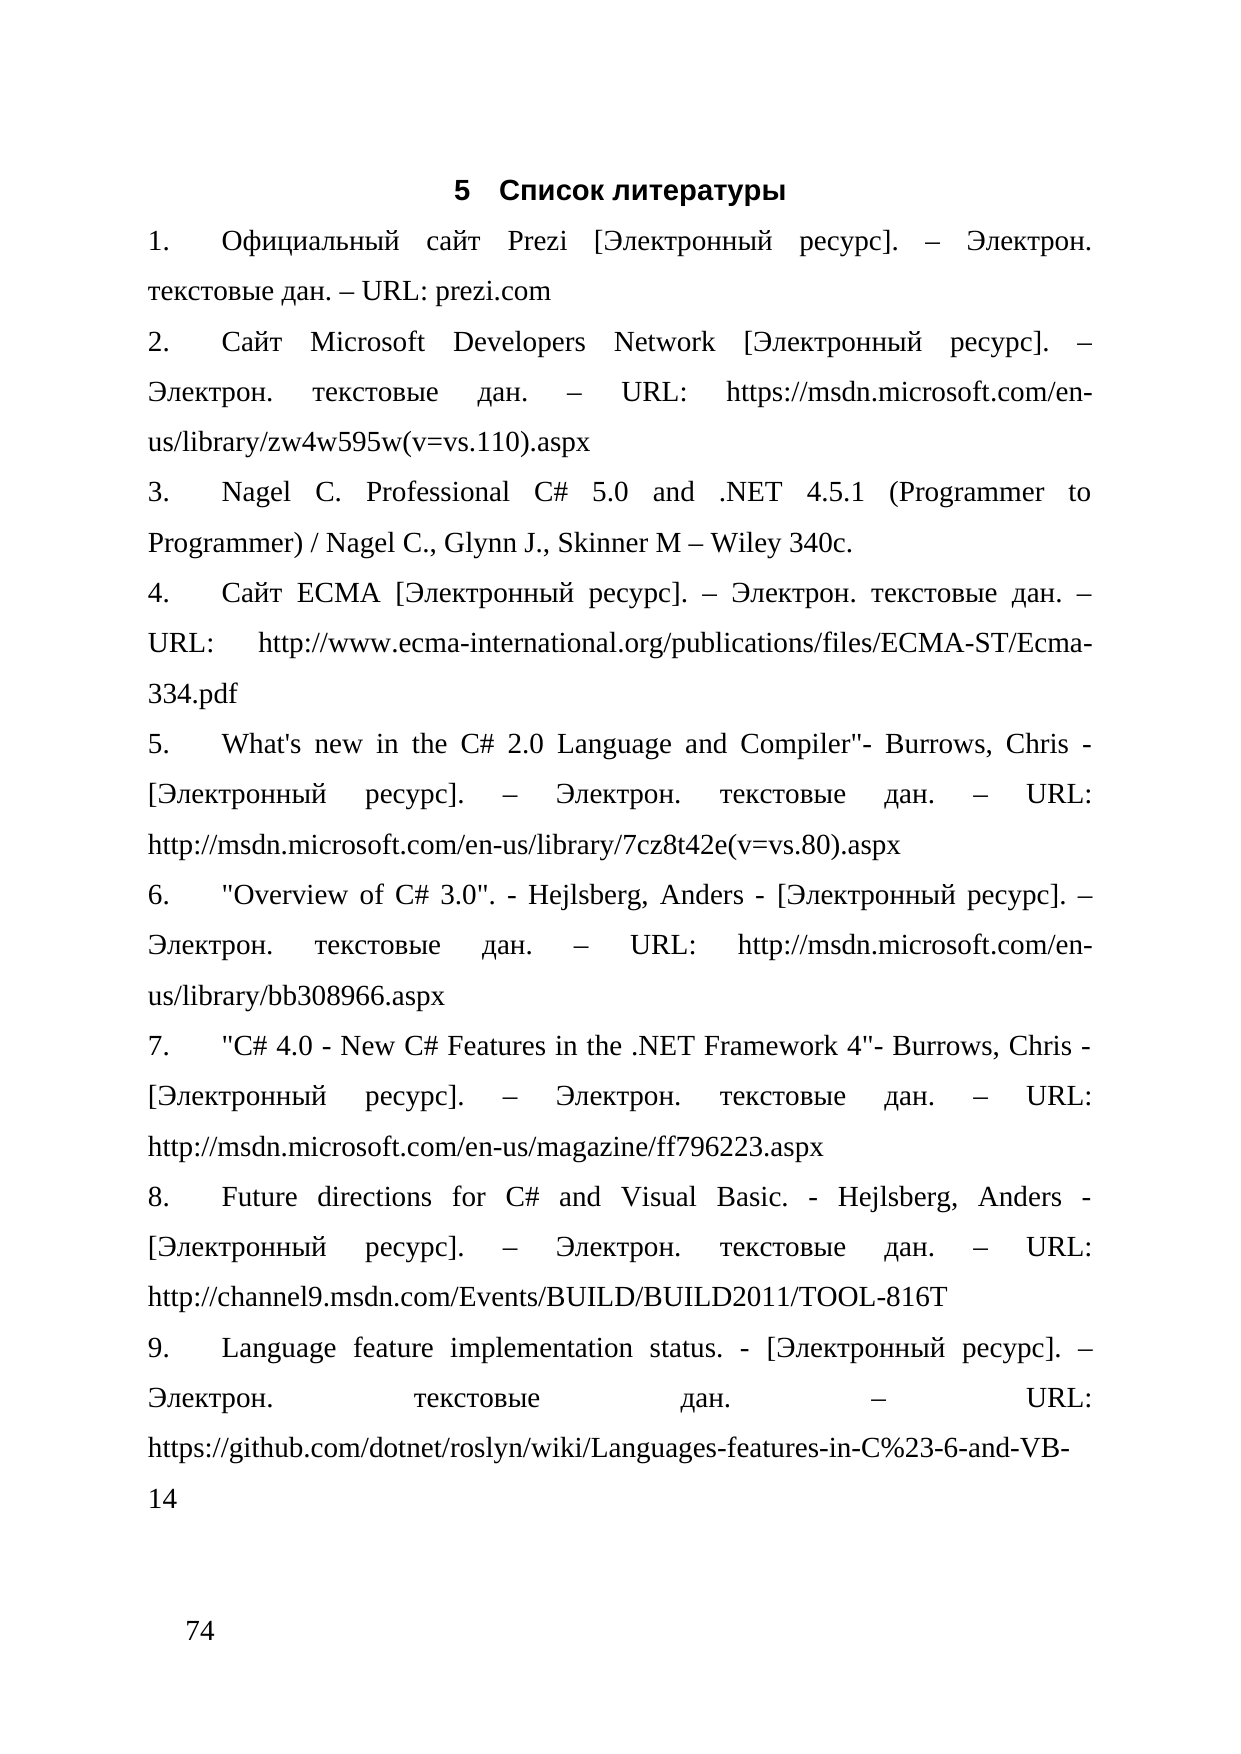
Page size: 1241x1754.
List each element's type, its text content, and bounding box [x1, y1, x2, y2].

list Language feature implementation status. - [Электронный ресурс]. – Электрон. текстовые дан. – URL: https://github.com/dotnet/roslyn/wiki/Languages-features-in-C%23-6-and-VB-14 [148, 1330, 1092, 1514]
list Официальный сайт Prezi [Электронный ресурс]. – Электрон. текстовые дан. – URL: prezi.com [148, 223, 1092, 307]
list Nagel C. Professional C# 5.0 and .NET 4.5.1 (Programmer to Programmer) / Nagel C., Glynn J., Skinner M – Wiley 340c. [148, 474, 1092, 558]
list "Overview of C# 3.0". - Hejlsberg, Anders - [Электронный ресурс]. – Электрон. текстовые дан. – URL: http://msdn.microsoft.com/en-us/library/bb308966.aspx [148, 877, 1092, 1011]
list Future directions for C# and Visual Basic. - Hejlsberg, Anders - [Электронный ресурс]. – Электрон. текстовые дан. – URL: http://channel9.msdn.com/Events/BUILD/BUILD2011/TOOL-816T [148, 1179, 1092, 1313]
list Сайт ECMA [Электронный ресурс]. – Электрон. текстовые дан. – URL: http://www.ecma-international.org/publications/files/ECMA-ST/Ecma-334.pdf [148, 575, 1092, 709]
list What's new in the C# 2.0 Language and Compiler"- Burrows, Chris - [Электронный ресурс]. – Электрон. текстовые дан. – URL: http://msdn.microsoft.com/en-us/library/7cz8t42e(v=vs.80).aspx [148, 726, 1092, 860]
list Сайт Microsoft Developers Network [Электронный ресурс]. – Электрон. текстовые дан. – URL: https://msdn.microsoft.com/en-us/library/zw4w595w(v=vs.110).aspx [148, 324, 1092, 458]
list "C# 4.0 - New C# Features in the .NET Framework 4"- Burrows, Chris - [Электронный ресурс]. – Электрон. текстовые дан. – URL: http://msdn.microsoft.com/en-us/magazine/ff796223.aspx [148, 1028, 1092, 1162]
subtitle Список литературы [148, 173, 1092, 206]
